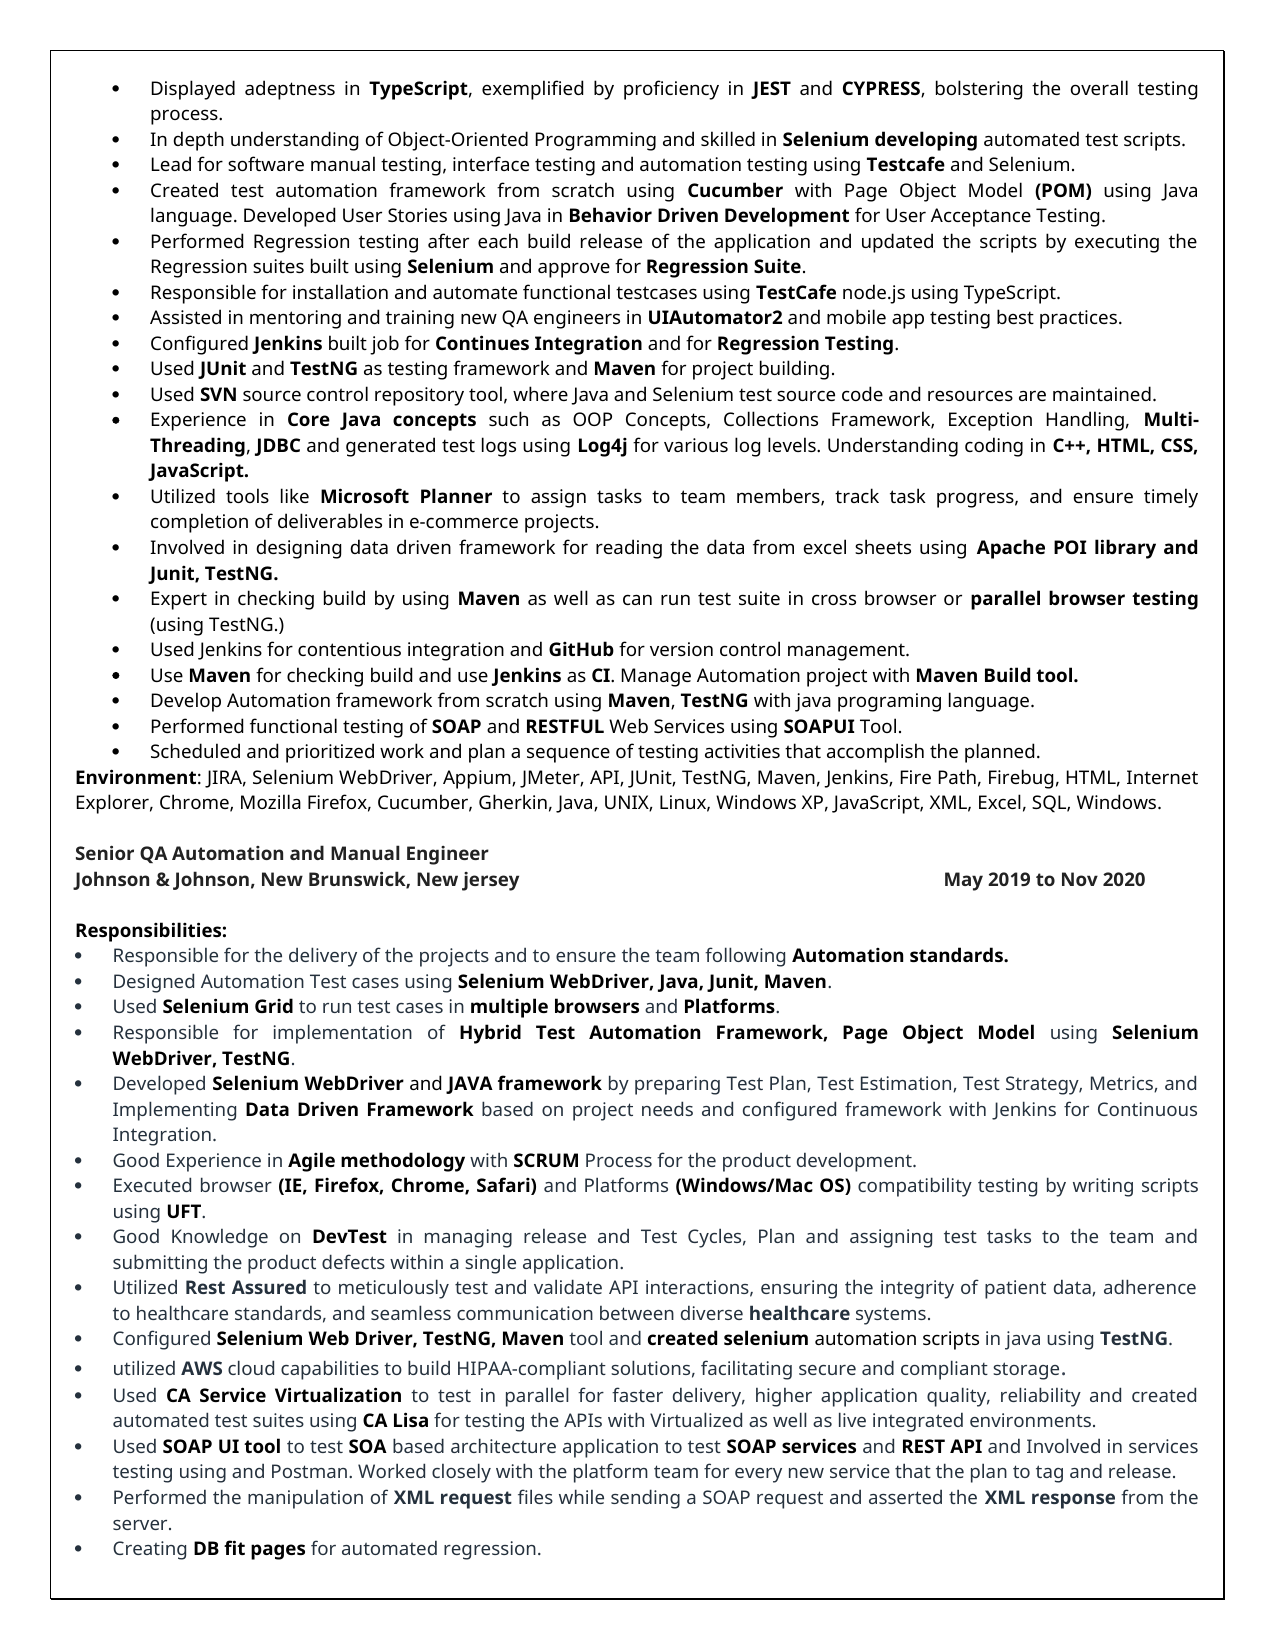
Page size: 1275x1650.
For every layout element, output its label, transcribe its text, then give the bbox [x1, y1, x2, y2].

list Used Jenkins for contentious integration and GitHub for version control management. [112, 636, 1199, 662]
list Developed Selenium WebDriver and JAVA framework by preparing Test Plan, Test Estimation, Test Strategy, Metrics, and Implementing Data Driven Framework based on project needs and configured framework with Jenkins for Continuous Integration. [75, 1070, 1199, 1147]
text Senior QA Automation and Manual Engineer [75, 841, 1199, 866]
list Executed browser (IE, Firefox, Chrome, Safari) and Platforms (Windows/Mac OS) compatibility testing by writing scripts using UFT. [75, 1172, 1199, 1223]
text Responsibilities: [75, 917, 1199, 943]
list Used JUnit and TestNG as testing framework and Maven for project building. [112, 356, 1199, 381]
list Develop Automation framework from scratch using Maven, TestNG with java programing language. [112, 687, 1199, 713]
text Environment: JIRA, Selenium WebDriver, Appium, JMeter, API, JUnit, TestNG, Maven, Jenkins, Fire Path, Firebug, HTML, Internet Explorer, Chrome, Mozilla Firefox, Cucumber, Gherkin, Java, UNIX, Linux, Windows XP, JavaScript, XML, Excel, SQL, Windows. [75, 764, 1199, 815]
list Creating DB fit pages for automated regression. [75, 1535, 1199, 1561]
list Involved in designing data driven framework for reading the data from excel sheets using Apache POI library and Junit, TestNG. [112, 534, 1199, 585]
list Performed the manipulation of XML request files while sending a SOAP request and asserted the XML response from the server. [75, 1484, 1199, 1535]
list Utilized Rest Assured to meticulously test and validate API interactions, ensuring the integrity of patient data, adherence to healthcare standards, and seamless communication between diverse healthcare systems. [75, 1274, 1199, 1326]
list Used Selenium Grid to run test cases in multiple browsers and Platforms. [75, 994, 1199, 1019]
list Used CA Service Virtualization to test in parallel for faster delivery, higher application quality, reliability and created automated test suites using CA Lisa for testing the APIs with Virtualized as well as live integrated environments. [75, 1382, 1199, 1433]
list Created test automation framework from scratch using Cucumber with Page Object Model (POM) using Java language. Developed User Stories using Java in Behavior Driven Development for User Acceptance Testing. [112, 177, 1199, 228]
list Lead for software manual testing, interface testing and automation testing using Testcafe and Selenium. [112, 152, 1199, 177]
list Configured Selenium Web Driver, TestNG, Maven tool and created selenium automation scripts in java using TestNG. [75, 1326, 1199, 1351]
list Displayed adeptness in TypeScript, exemplified by proficiency in JEST and CYPRESS, bolstering the overall testing process. [112, 75, 1199, 126]
list Performed Regression testing after each build release of the application and updated the scripts by executing the Regression suites built using Selenium and approve for Regression Suite. [112, 228, 1199, 279]
list utilized AWS cloud capabilities to build HIPAA-compliant solutions, facilitating secure and compliant storage. [75, 1351, 1199, 1382]
list Good Knowledge on DevTest in managing release and Test Cycles, Plan and assigning test tasks to the team and submitting the product defects within a single application. [75, 1223, 1199, 1274]
list Experience in Core Java concepts such as OOP Concepts, Collections Framework, Exception Handling, Multi-Threading, JDBC and generated test logs using Log4j for various log levels. Understanding coding in C++, HTML, CSS, JavaScript. [112, 407, 1199, 483]
list Used SOAP UI tool to test SOA based architecture application to test SOAP services and REST API and Involved in services testing using and Postman. Worked closely with the platform team for every new service that the plan to tag and release. [75, 1433, 1199, 1484]
list In depth understanding of Object-Oriented Programming and skilled in Selenium developing automated test scripts. [112, 126, 1199, 152]
list Performed functional testing of SOAP and RESTFUL Web Services using SOAPUI Tool. [112, 713, 1199, 738]
list Used SVN source control repository tool, where Java and Selenium test source code and resources are maintained. [112, 381, 1199, 407]
list Utilized tools like Microsoft Planner to assign tasks to team members, track task progress, and ensure timely completion of deliverables in e-commerce projects. [112, 483, 1199, 534]
list Configured Jenkins built job for Continues Integration and for Regression Testing. [112, 330, 1199, 356]
list Expert in checking build by using Maven as well as can run test suite in cross browser or parallel browser testing (using TestNG.) [112, 585, 1199, 636]
list Responsible for implementation of Hybrid Test Automation Framework, Page Object Model using Selenium WebDriver, TestNG. [75, 1019, 1199, 1070]
list Scheduled and prioritized work and plan a sequence of testing activities that accomplish the planned. [112, 738, 1199, 764]
list Use Maven for checking build and use Jenkins as CI. Manage Automation project with Maven Build tool. [112, 662, 1199, 687]
text Johnson & Johnson, New Brunswick, New jersey May 2019 to Nov 2020 [75, 866, 1199, 892]
list Assisted in mentoring and training new QA engineers in UIAutomator2 and mobile app testing best practices. [112, 305, 1199, 330]
list Designed Automation Test cases using Selenium WebDriver, Java, Junit, Maven. [75, 968, 1199, 994]
list Responsible for the delivery of the projects and to ensure the team following Automation standards. [75, 943, 1199, 968]
list Responsible for installation and automate functional testcases using TestCafe node.js using TypeScript. [112, 279, 1199, 305]
list Good Experience in Agile methodology with SCRUM Process for the product development. [75, 1147, 1199, 1172]
